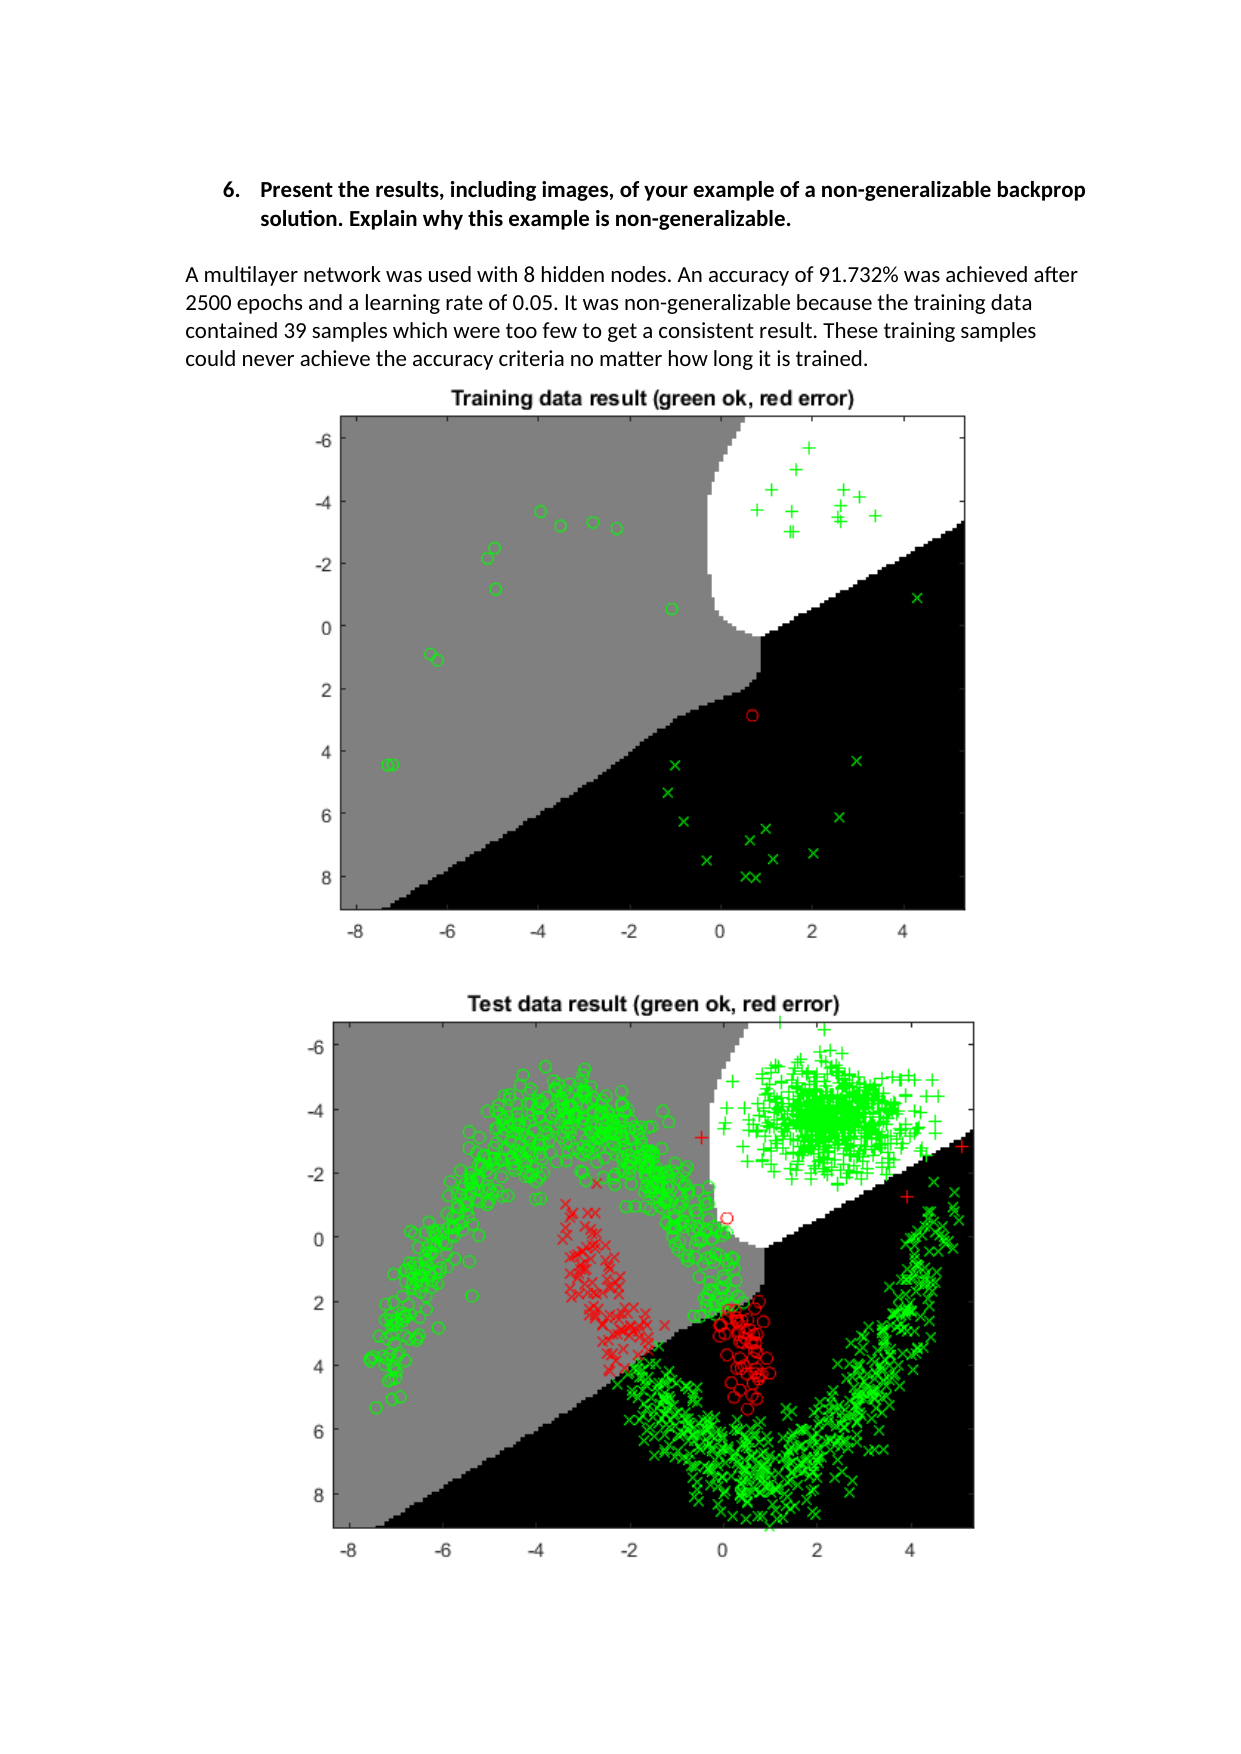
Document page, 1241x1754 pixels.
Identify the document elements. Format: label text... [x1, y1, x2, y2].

list Present the results, including images, of your example of a non-generalizable backprop solution. Explain why this example is non-generalizable. [223, 176, 1093, 232]
picture [225, 371, 1053, 1597]
text A multilayer network was used with 8 hidden nodes. An accuracy of 91.732% was achieved after 2500 epochs and a learning rate of 0.05. It was non-generalizable because the training data contained 39 samples which were too few to get a consistent result. These training samples could never achieve the accuracy criteria no matter how long it is trained. [185, 260, 1093, 372]
